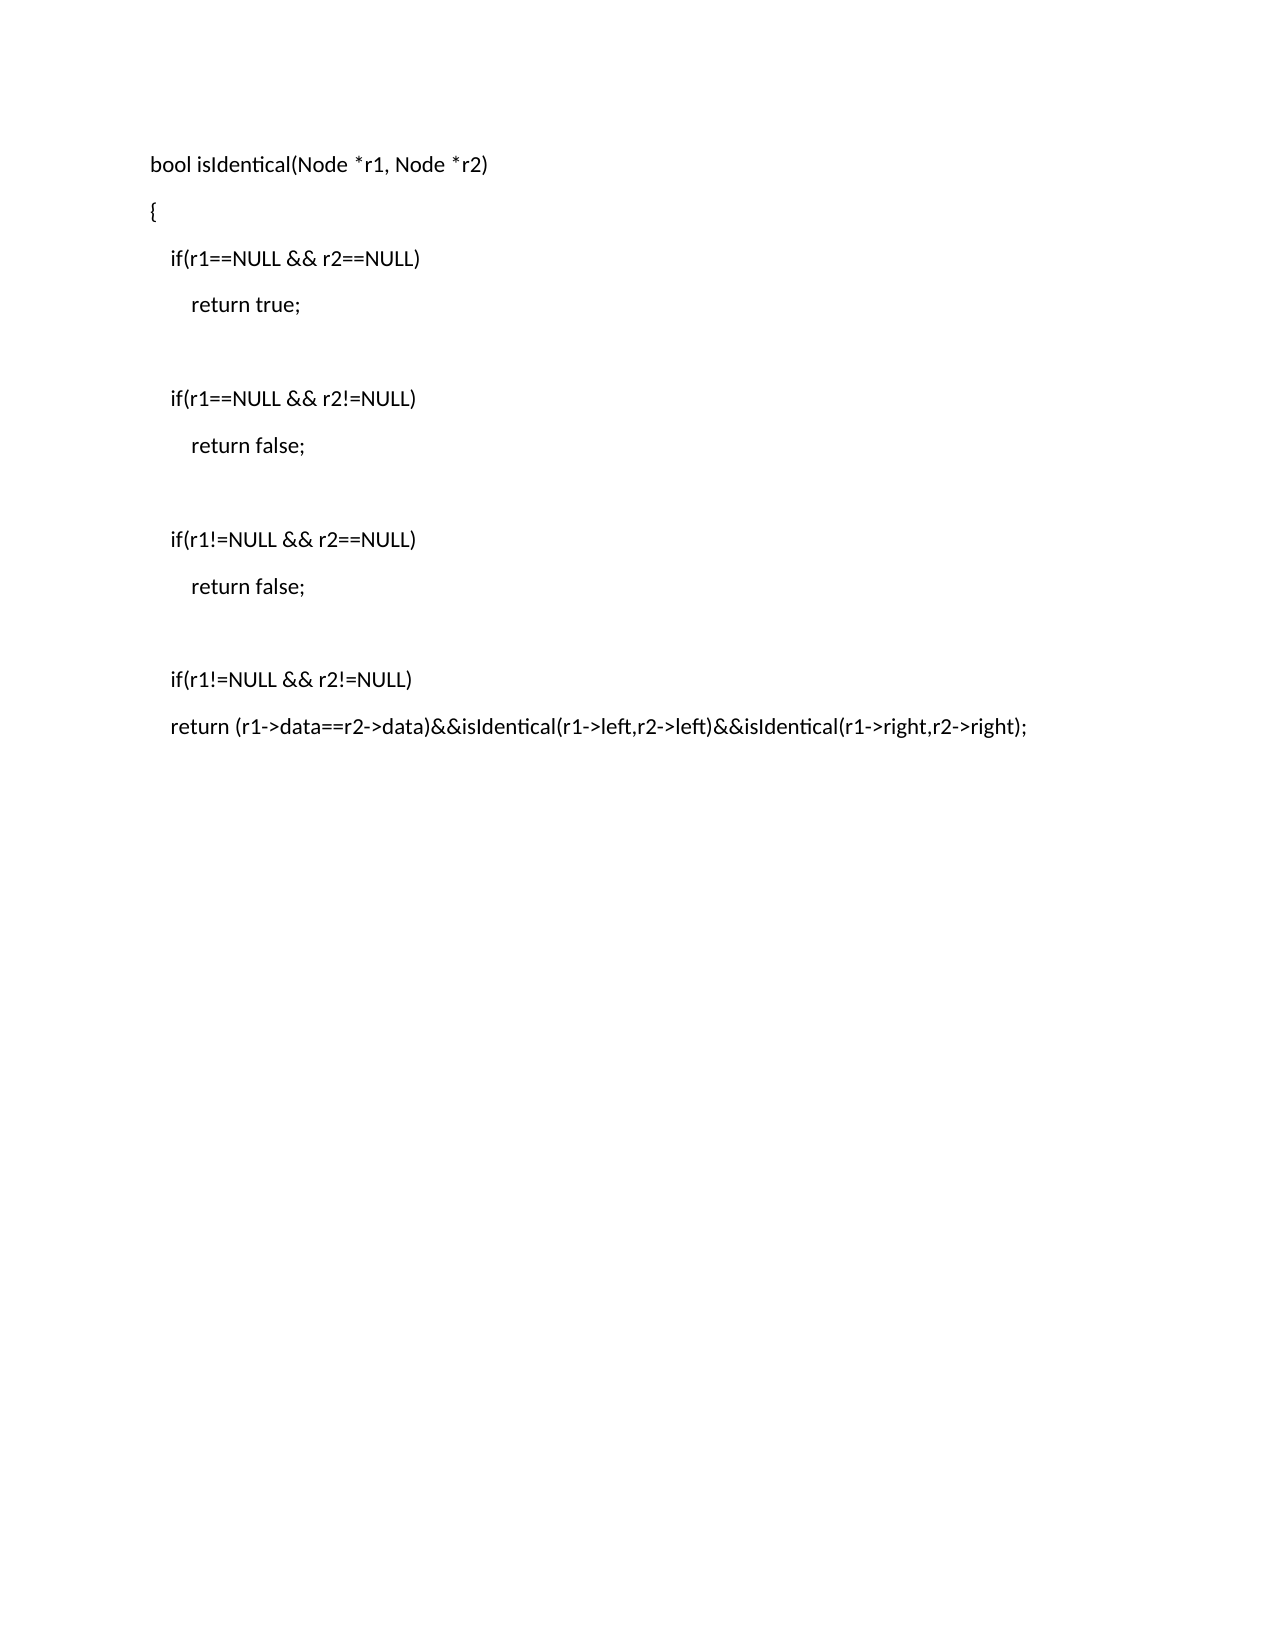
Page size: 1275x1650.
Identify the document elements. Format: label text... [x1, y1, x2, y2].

text { [150, 197, 1125, 225]
text bool isIdentical(Node *r1, Node *r2) [150, 150, 1125, 178]
text if(r1!=NULL && r2!=NULL) [150, 666, 1125, 694]
text return (r1->data==r2->data)&&isIdentical(r1->left,r2->left)&&isIdentical(r1->right,r2->right); [150, 712, 1125, 741]
text if(r1!=NULL && r2==NULL) [150, 525, 1125, 553]
text if(r1==NULL && r2==NULL) [150, 244, 1125, 272]
text if(r1==NULL && r2!=NULL) [150, 384, 1125, 412]
text return false; [150, 431, 1125, 459]
text return false; [150, 572, 1125, 600]
text return true; [150, 291, 1125, 319]
